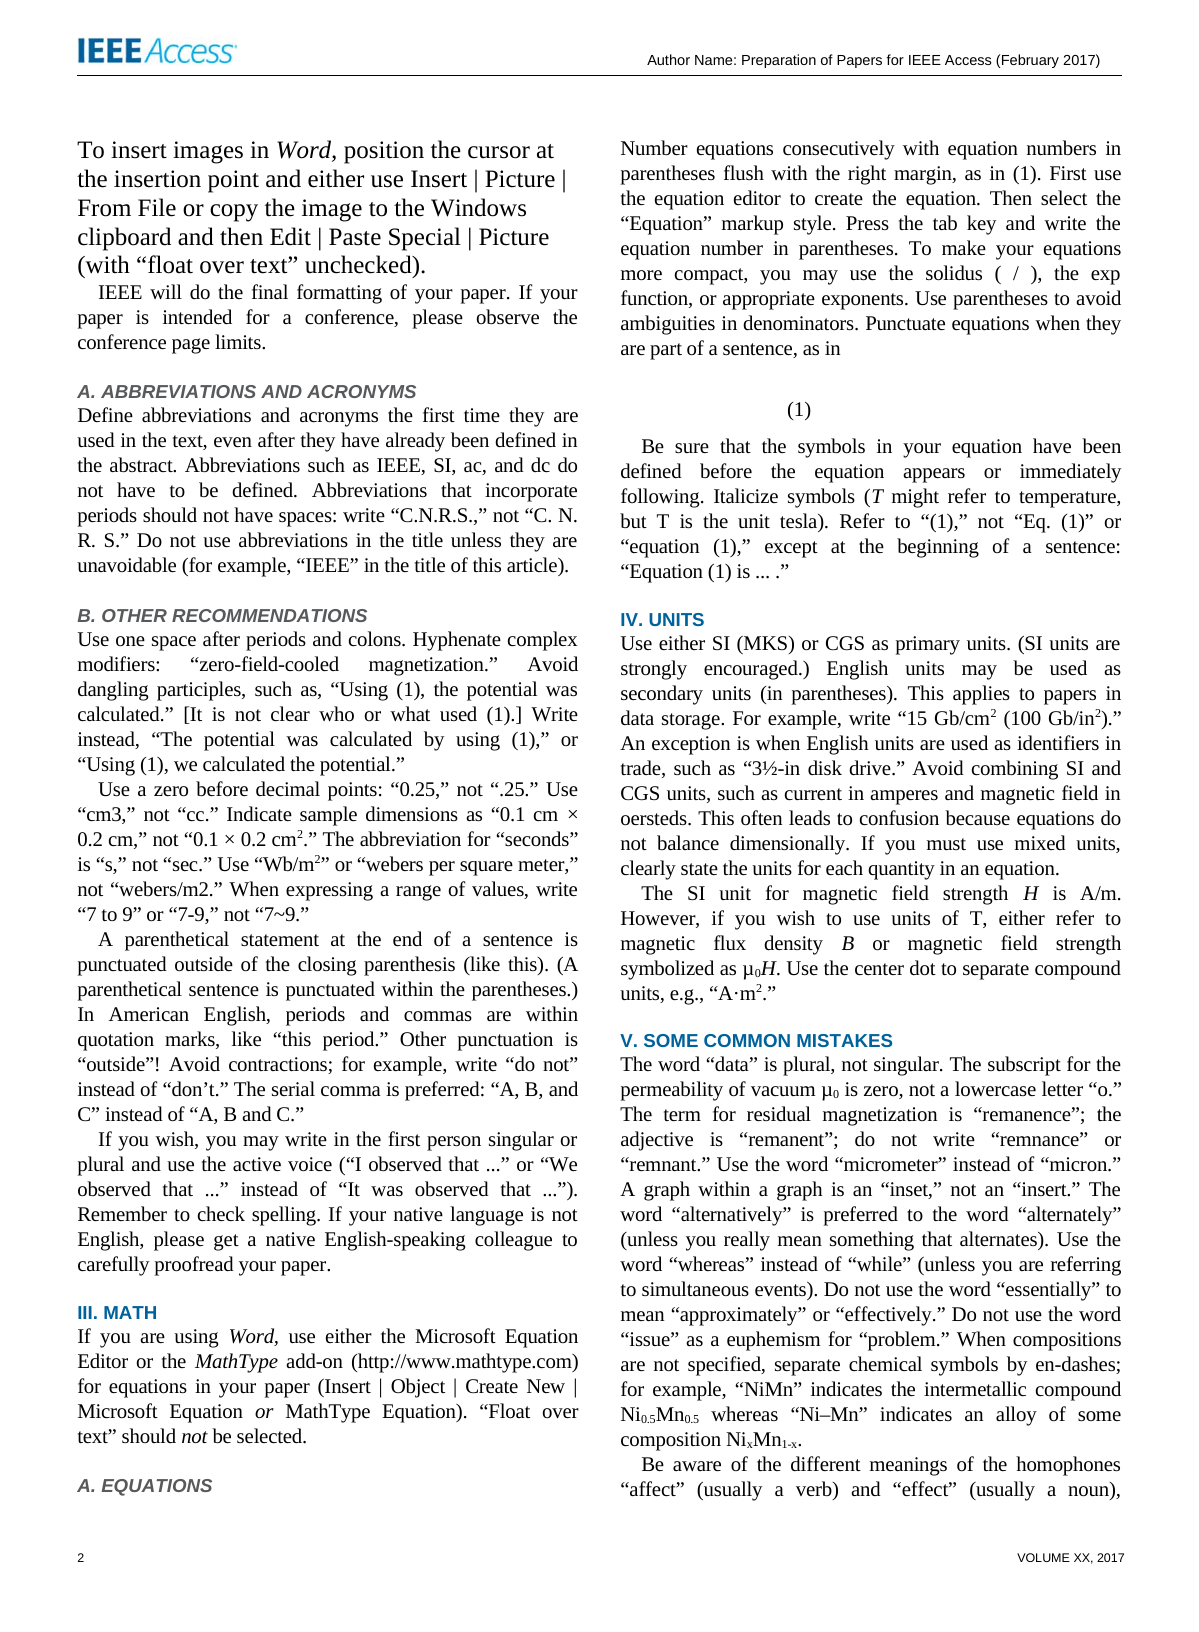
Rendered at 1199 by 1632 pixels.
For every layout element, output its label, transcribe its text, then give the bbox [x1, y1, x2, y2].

text (1) [787, 373, 1122, 421]
text To insert images in Word, position the cursor at the insertion point and either use Insert | Picture | From File or copy the image to the Windows clipboard and then Edit | Paste Special | Picture (with “float over text” unchecked). [77, 135, 578, 279]
text Use a zero before decimal points: “0.25,” not “.25.” Use “cm3,” not “cc.” Indicate sample dimensions as “0.1 cm × 0.2 cm,” not “0.1 × 0.2 cm2.” The abbreviation for “seconds” is “s,” not “sec.” Use “Wb/m2” or “webers per square meter,” not “webers/m2.” When expressing a range of values, write “7 to 9” or “7-9,” not “7~9.” [77, 776, 578, 926]
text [620, 1452, 1122, 1502]
text If you wish, you may write in the first person singular or plural and use the active voice (“I observed that ...” or “We observed that ...” instead of “It was observed that ...”). Remember to check spelling. If your native language is not English, please get a native English-speaking colleague to carefully proofread your paper. [77, 1126, 578, 1276]
text IEEE will do the final formatting of your paper. If your paper is intended for a conference, please observe the conference page limits. [77, 279, 578, 354]
list SOME COMMON MISTAKES [620, 1030, 1122, 1052]
text Use either SI (MKS) or CGS as primary units. (SI units are strongly encouraged.) English units may be used as secondary units (in parentheses). This applies to papers in data storage. For example, write “15 Gb/cm2 (100 Gb/in2).” An exception is when English units are used as identifiers in trade, such as “3½-in disk drive.” Avoid combining SI and CGS units, such as current in amperes and magnetic field in oersteds. This often leads to confusion because equations do not balance dimensionally. If you must use mixed units, clearly state the units for each quantity in an equation. [620, 630, 1122, 880]
text The SI unit for magnetic field strength H is A/m. However, if you wish to use units of T, either refer to magnetic flux density B or magnetic field strength symbolized as µ0H. Use the center dot to separate compound units, e.g., “A·m2.” [620, 880, 1122, 1005]
list UNITS [620, 608, 1122, 630]
text If you are using Word, use either the Microsoft Equation Editor or the MathType add-on (http://www.mathtype.com) for equations in your paper (Insert | Object | Create New | Microsoft Equation or MathType Equation). “Float over text” should not be selected. [77, 1323, 578, 1448]
text The word “data” is plural, not singular. The subscript for the permeability of vacuum µ0 is zero, not a lowercase letter “o.” The term for residual magnetization is “remanence”; the adjective is “remanent”; do not write “remnance” or “remnant.” Use the word “micrometer” instead of “micron.” A graph within a graph is an “inset,” not an “insert.” The word “alternatively” is preferred to the word “alternately” (unless you really mean something that alternates). Use the word “whereas” instead of “while” (unless you are referring to simultaneous events). Do not use the word “essentially” to mean “approximately” or “effectively.” Do not use the word “issue” as a euphemism for “problem.” When compositions are not specified, separate chemical symbols by en-dashes; for example, “NiMn” indicates the intermetallic compound Ni0.5Mn0.5 whereas “Ni–Mn” indicates an alloy of some composition NixMn1-x. [620, 1052, 1122, 1452]
text Use one space after periods and colons. Hyphenate complex modifiers: “zero-field-cooled magnetization.” Avoid dangling participles, such as, “Using (1), the potential was calculated.” [It is not clear who or what used (1).] Write instead, “The potential was calculated by using (1),” or “Using (1), we calculated the potential.” [77, 626, 578, 776]
picture [77, 37, 238, 66]
text A parenthetical statement at the end of a sentence is punctuated outside of the closing parenthesis (like this). (A parenthetical sentence is punctuated within the parentheses.) In American English, periods and commas are within quotation marks, like “this period.” Other punctuation is “outside”! Avoid contractions; for example, write “do not” instead of “don’t.” The serial comma is preferred: “A, B, and C” instead of “A, B and C.” [77, 926, 578, 1126]
list ABBREVIATIONS AND ACRONYMS [77, 381, 578, 403]
list MATH [77, 1301, 578, 1323]
text Number equations consecutively with equation numbers in parentheses flush with the right margin, as in (1). First use the equation editor to create the equation. Then select the “Equation” markup style. Press the tab key and write the equation number in parentheses. To make your equations more compact, you may use the solidus ( / ), the exp function, or appropriate exponents. Use parentheses to avoid ambiguities in denominators. Punctuate equations when they are part of a sentence, as in [620, 135, 1122, 360]
list EQUATIONS [77, 1475, 578, 1497]
list OTHER RECOMMENDATIONS [77, 605, 578, 626]
text Be sure that the symbols in your equation have been defined before the equation appears or immediately following. Italicize symbols (T might refer to temperature, but T is the unit tesla). Refer to “(1),” not “Eq. (1)” or “equation (1),” except at the beginning of a sentence: “Equation (1) is ... .” [620, 433, 1122, 583]
text Define abbreviations and acronyms the first time they are used in the text, even after they have already been defined in the abstract. Abbreviations such as IEEE, SI, ac, and dc do not have to be defined. Abbreviations that incorporate periods should not have spaces: write “C.N.R.S.,” not “C. N. R. S.” Do not use abbreviations in the title unless they are unavoidable (for example, “IEEE” in the title of this article). [77, 403, 578, 578]
